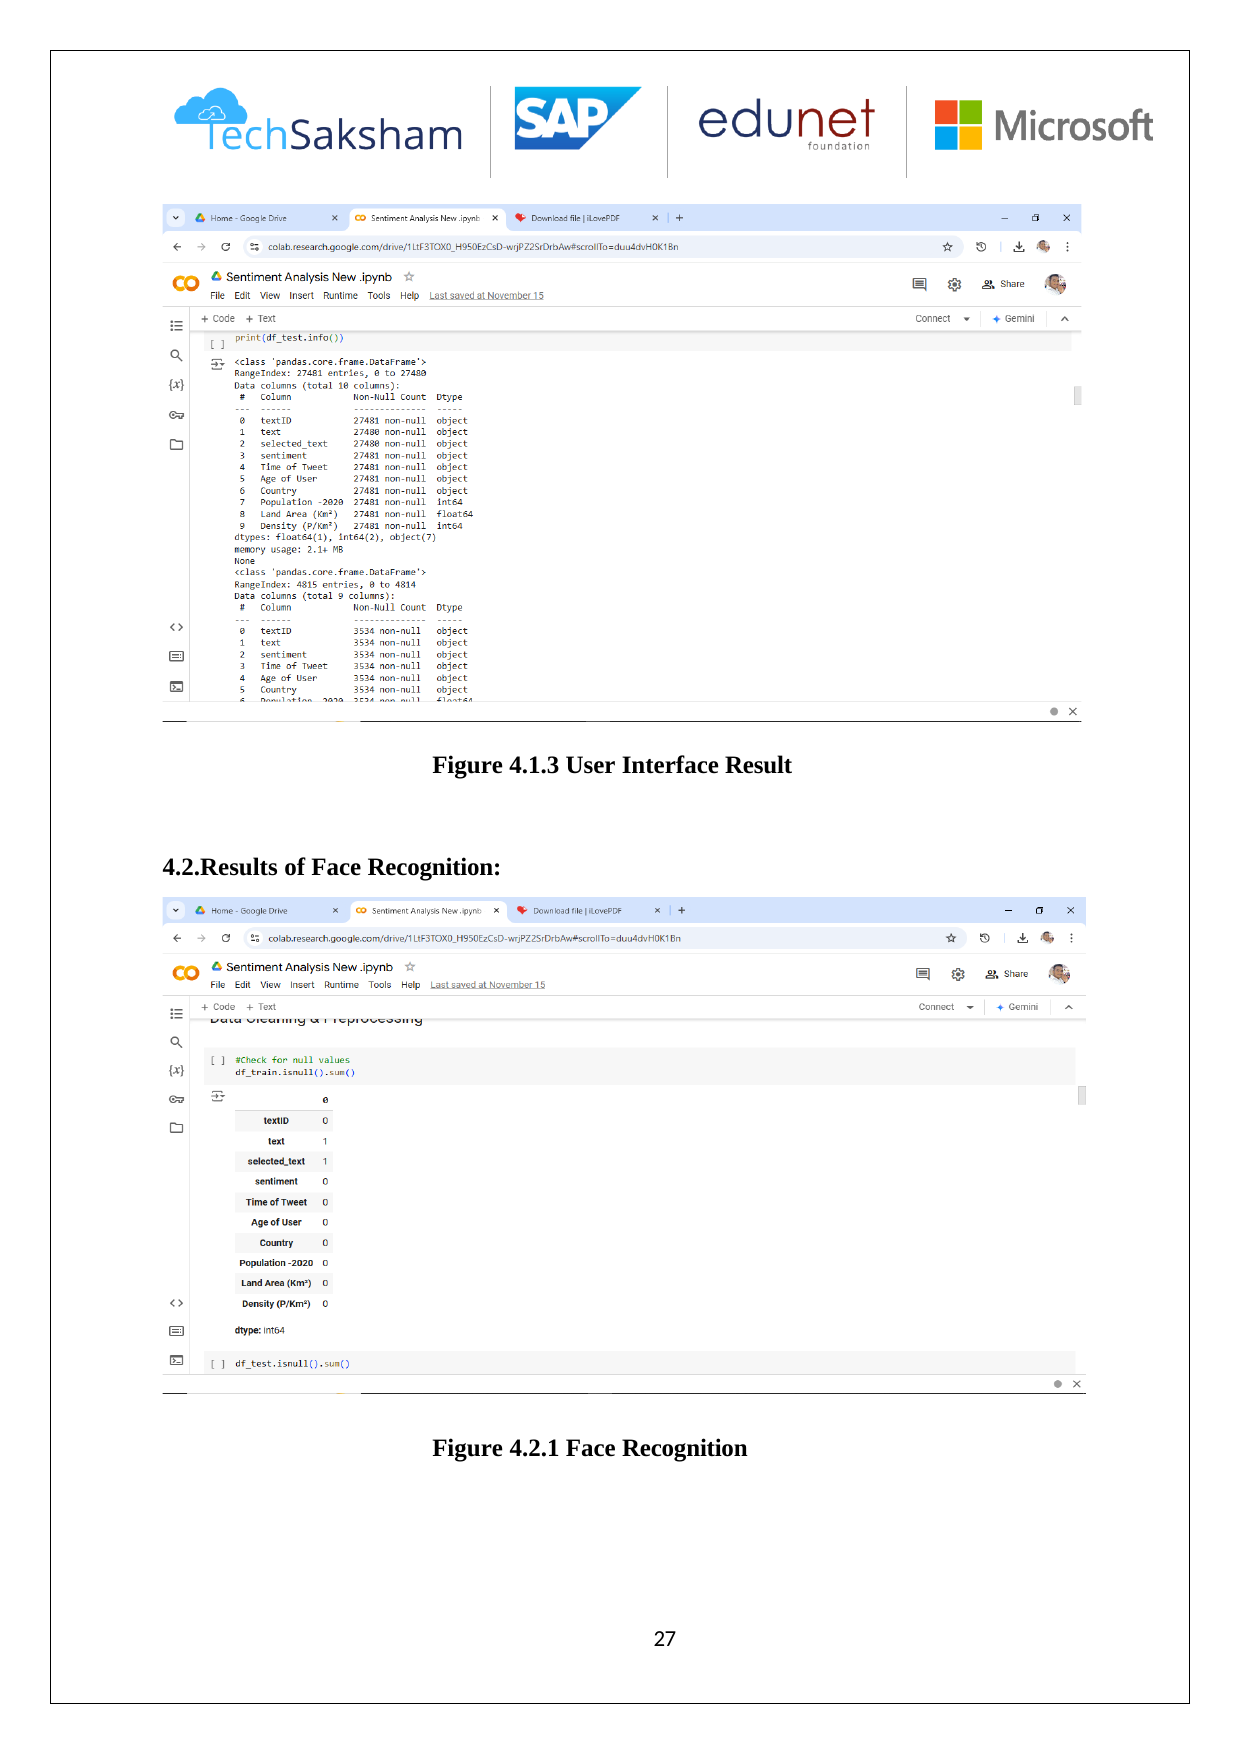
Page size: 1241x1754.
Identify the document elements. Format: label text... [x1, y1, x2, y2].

picture [698, 98, 875, 150]
subtitle 4.2.Results of Face Recognition: [162, 852, 1167, 881]
picture [934, 100, 1153, 150]
text Figure 4.2.1 Face Recognition [432, 1433, 1167, 1462]
picture [514, 85, 642, 150]
picture [162, 897, 1086, 1394]
picture [162, 204, 1082, 722]
text Figure 4.1.3 User Interface Result [432, 750, 1167, 779]
picture [173, 87, 462, 150]
